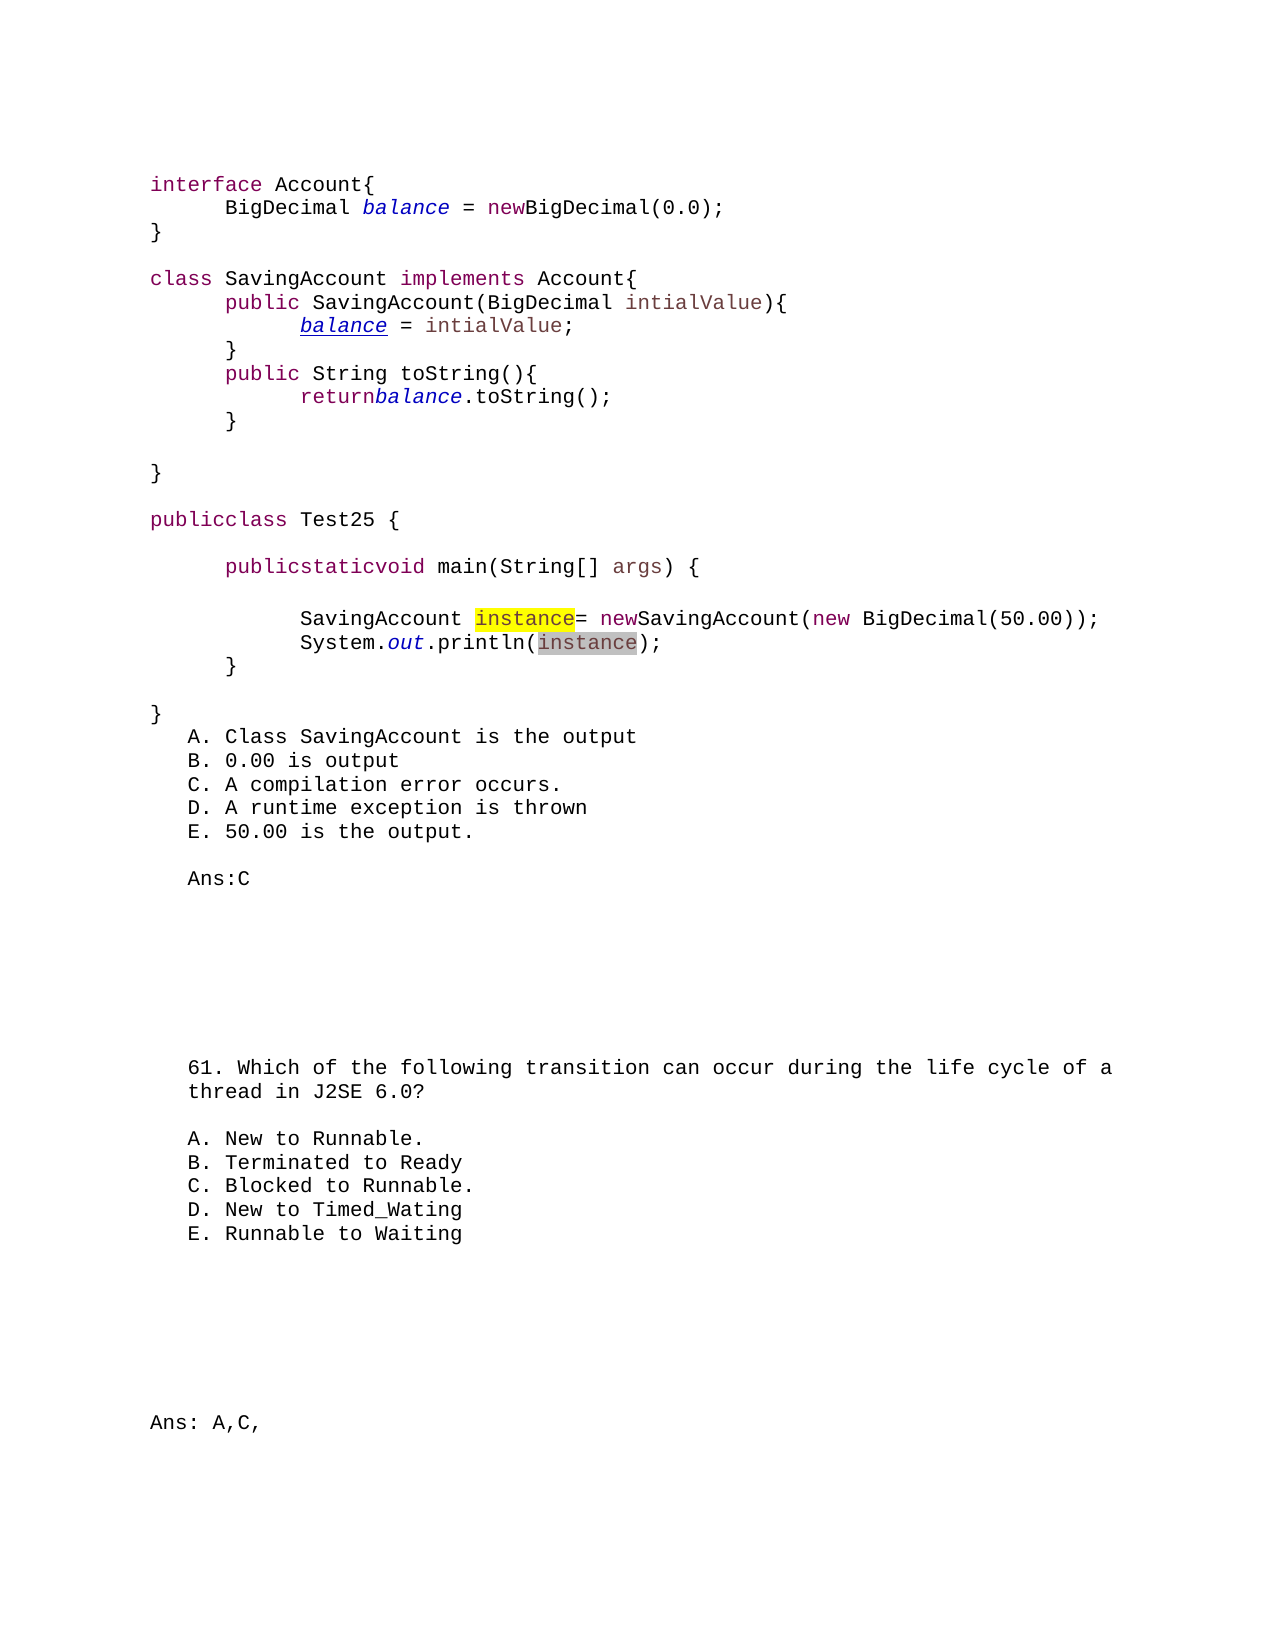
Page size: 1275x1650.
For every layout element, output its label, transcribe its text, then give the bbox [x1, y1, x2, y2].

text BigDecimal balance = newBigDecimal(0.0); [150, 197, 1125, 221]
text System.out.println(instance); [637, 632, 1125, 655]
list 0.00 is output [187, 750, 1125, 773]
list New to Timed_Wating [187, 1199, 1125, 1223]
list 50.00 is the output. [187, 821, 1125, 844]
list Blocked to Runnable. [187, 1176, 1125, 1199]
list Terminated to Ready [187, 1152, 1125, 1176]
text class SavingAccount implements Account{ [150, 268, 1125, 292]
list A runtime exception is thrown [187, 797, 1125, 821]
list Runnable to Waiting [187, 1223, 1125, 1246]
text publicstaticvoid main(String[] args) { [150, 556, 1125, 580]
text SavingAccount instance= newSavingAccount(new BigDecimal(50.00)); [150, 608, 475, 632]
text publicclass Test25 { [150, 509, 1125, 533]
list Class SavingAccount is the output [187, 726, 1125, 750]
text } [150, 462, 1125, 485]
text 61. Which of the following transition can occur during the life cycle of a thread in J2SE 6.0? [187, 1057, 1125, 1104]
text interface Account{ [150, 174, 1125, 197]
text returnbalance.toString(); [150, 386, 1125, 410]
text Ans:C [187, 868, 1125, 892]
text } [150, 339, 1125, 363]
text } [150, 410, 1125, 434]
text Ans: A,C, [150, 1412, 1125, 1436]
text } [150, 221, 1125, 244]
text public SavingAccount(BigDecimal intialValue){ [150, 292, 1125, 316]
text balance = intialValue; [150, 316, 1125, 339]
text SavingAccount instance= newSavingAccount(new BigDecimal(50.00)); [575, 608, 1125, 632]
text } [150, 703, 1125, 726]
list A compilation error occurs. [187, 773, 1125, 797]
list New to Runnable. [187, 1128, 1125, 1152]
text public String toString(){ [150, 363, 1125, 386]
text System.out.println(instance); [150, 632, 538, 655]
text } [150, 655, 1125, 679]
